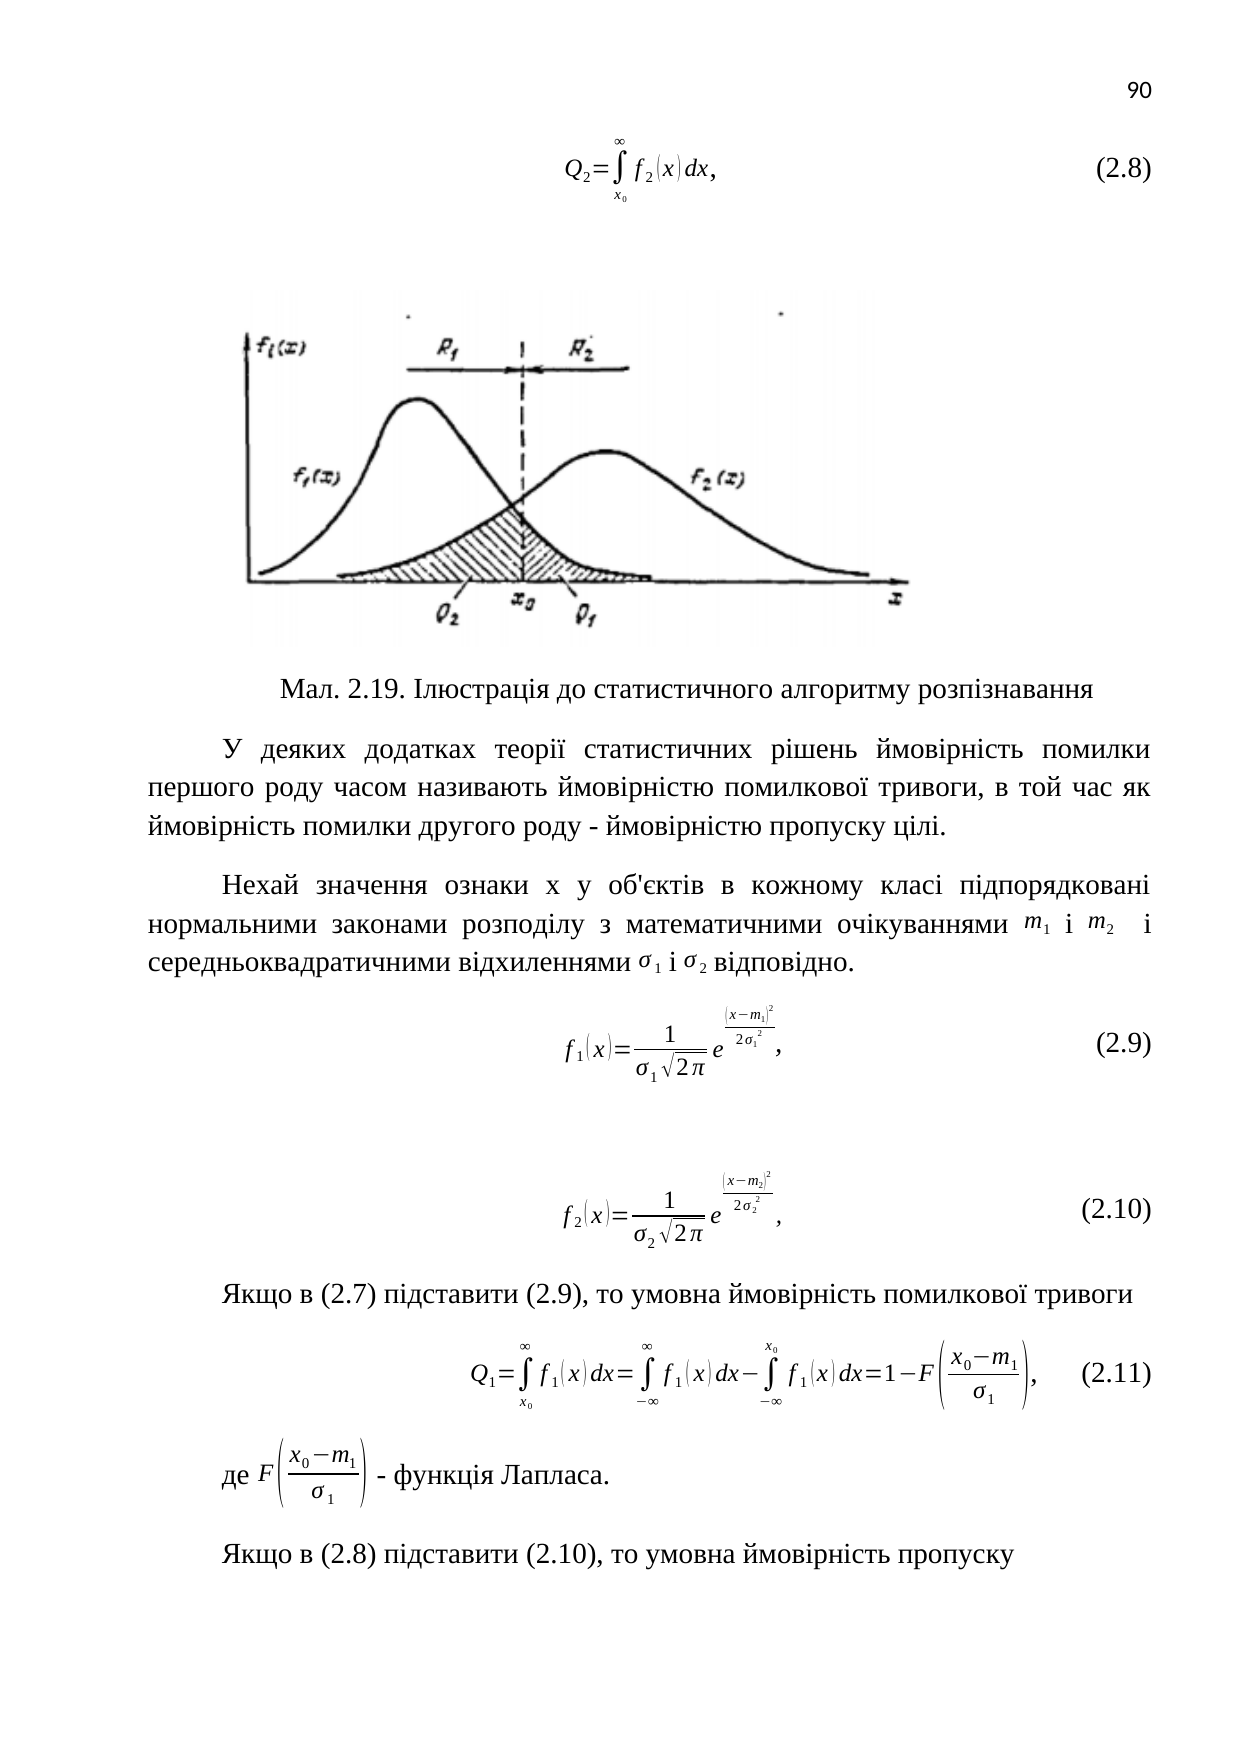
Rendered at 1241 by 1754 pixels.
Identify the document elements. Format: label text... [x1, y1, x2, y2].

text Якщо в (2.8) підставити (2.10), то умовна ймовірність пропуску [148, 1537, 1152, 1570]
text Нехай значення ознаки х у об'єктів в кожному класі підпорядковані нормальними законами розподілу з математичними очікуваннями і і середньоквадратичними відхиленнями і відповідно. [148, 867, 1152, 978]
text (2.10) [148, 1170, 1152, 1251]
text , (2.11) [148, 1336, 1152, 1412]
picture [221, 290, 926, 647]
text Якщо в (2.7) підставити (2.9), то умовна ймовірність помилкової тривоги [148, 1277, 1152, 1310]
text де - функція Лапласа. [148, 1437, 1152, 1511]
text , (2.9) [148, 1004, 1152, 1085]
text , (2.8) [148, 132, 1152, 205]
text Мал. 2.19. Ілюстрація до статистичного алгоритму розпізнавання [148, 671, 1152, 705]
text У деяких додатках теорії статистичних рішень ймовірність помилки першого роду часом називають ймовірністю помилкової тривоги, в той час як ймовірність помилки другого роду - ймовірністю пропуску цілі. [148, 731, 1152, 841]
